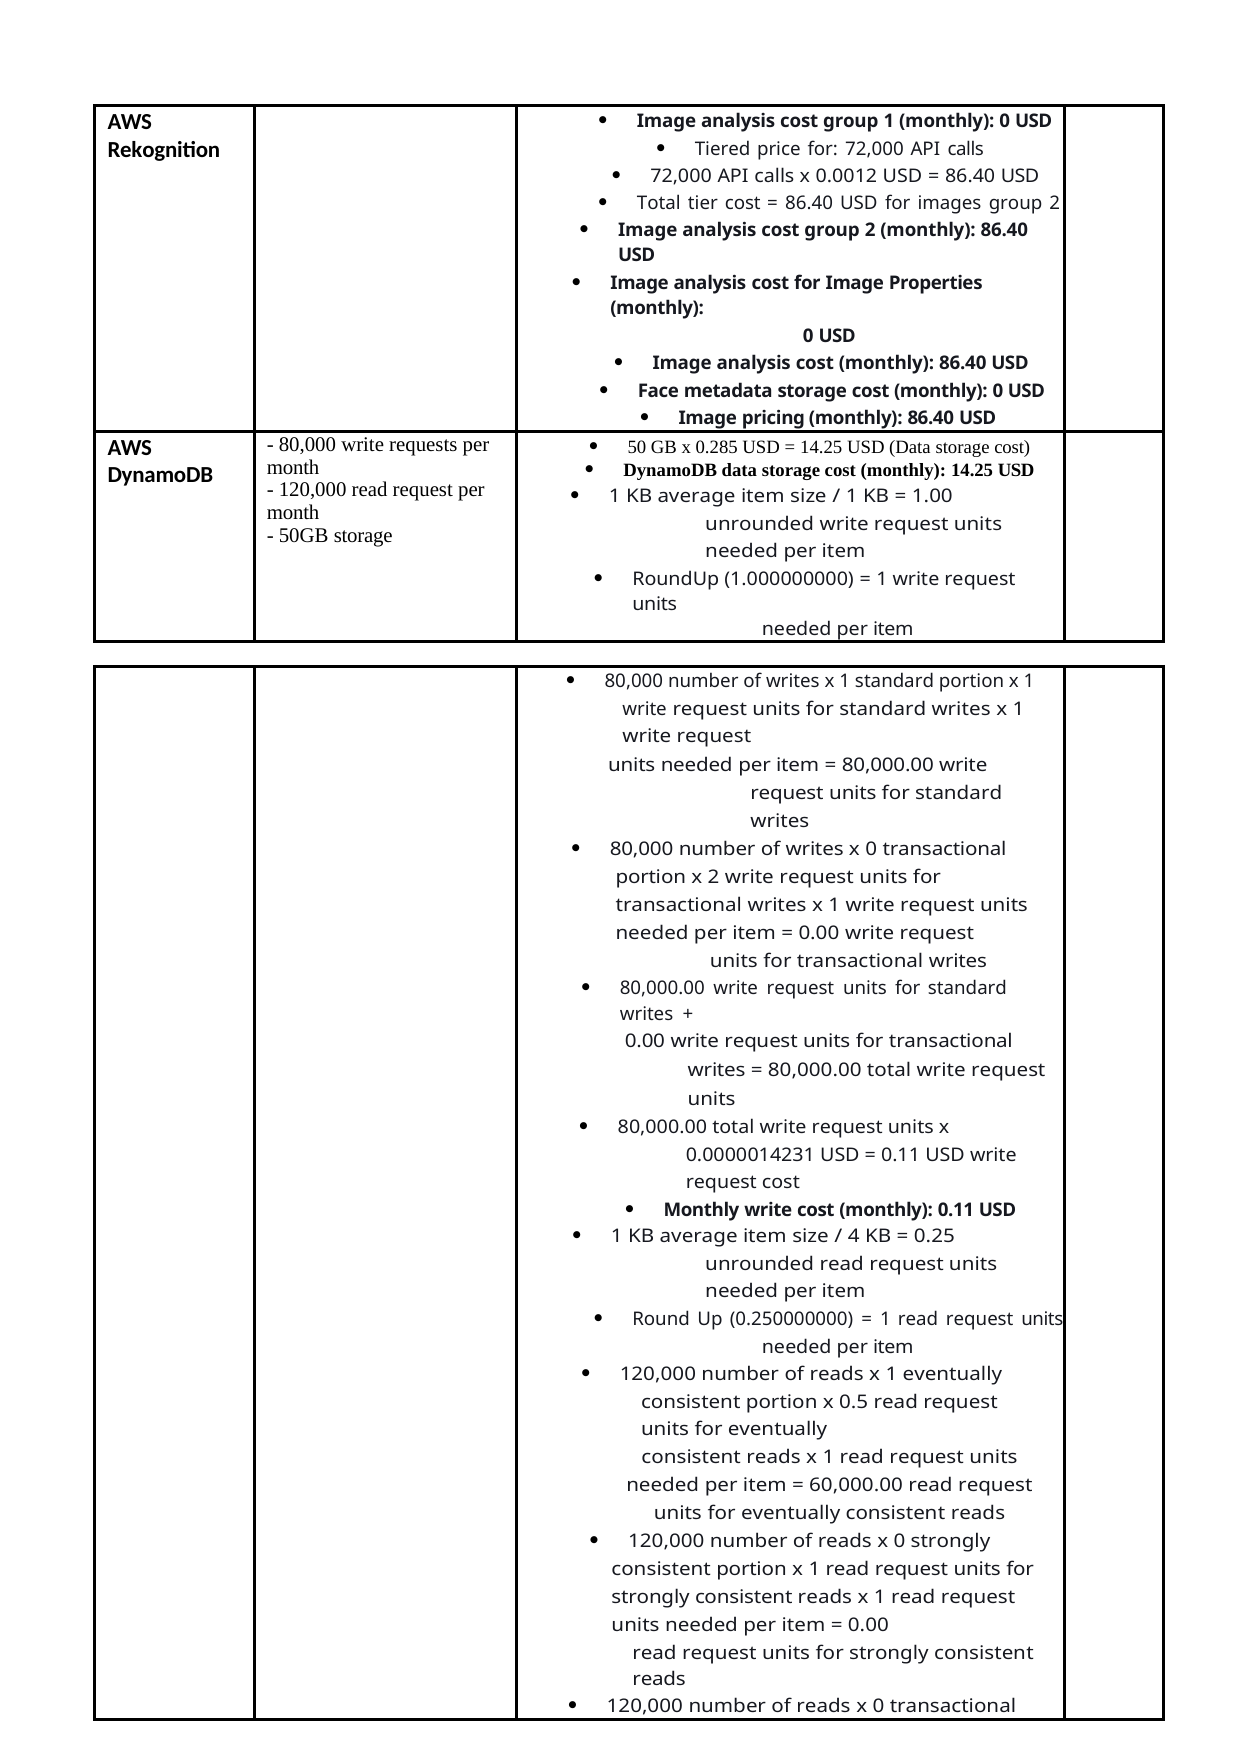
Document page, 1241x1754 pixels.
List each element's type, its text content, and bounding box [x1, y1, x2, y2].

table_cell 80,000 write requests per month 120,000 read request per month 50GB storage [256, 433, 515, 640]
table_header [256, 668, 515, 1717]
table_header [1066, 668, 1162, 1717]
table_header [518, 668, 1063, 1717]
table_cell Image analysis cost group 1 (monthly): 0 USD Tiered price for: 72,000 API calls 72,000 API calls x 0.0012 USD = 86.40 USD Total tier cost = 86.40 USD for images group 2 Image analysis cost group 2 (monthly): 86.40 USD Image analysis cost for Image Properties (monthly): 0 USD Image analysis cost (monthly): 86.40 USD Face metadata storage cost (monthly): 0 USD Image pricing (monthly): 86.40 USD [518, 107, 1063, 430]
table_cell [256, 107, 515, 430]
table_cell 50 GB x 0.285 USD = 14.25 USD (Data storage cost) DynamoDB data storage cost (monthly): 14.25 USD 1 KB average item size / 1 KB = 1.00 unrounded write request units needed per item RoundUp (1.000000000) = 1 write request units needed per item [518, 433, 1063, 640]
table_cell AWS Rekognition [96, 107, 253, 430]
table_cell [1066, 107, 1162, 430]
table_header [96, 668, 253, 1717]
table_cell AWS DynamoDB [96, 433, 253, 640]
table_cell [1066, 433, 1162, 640]
